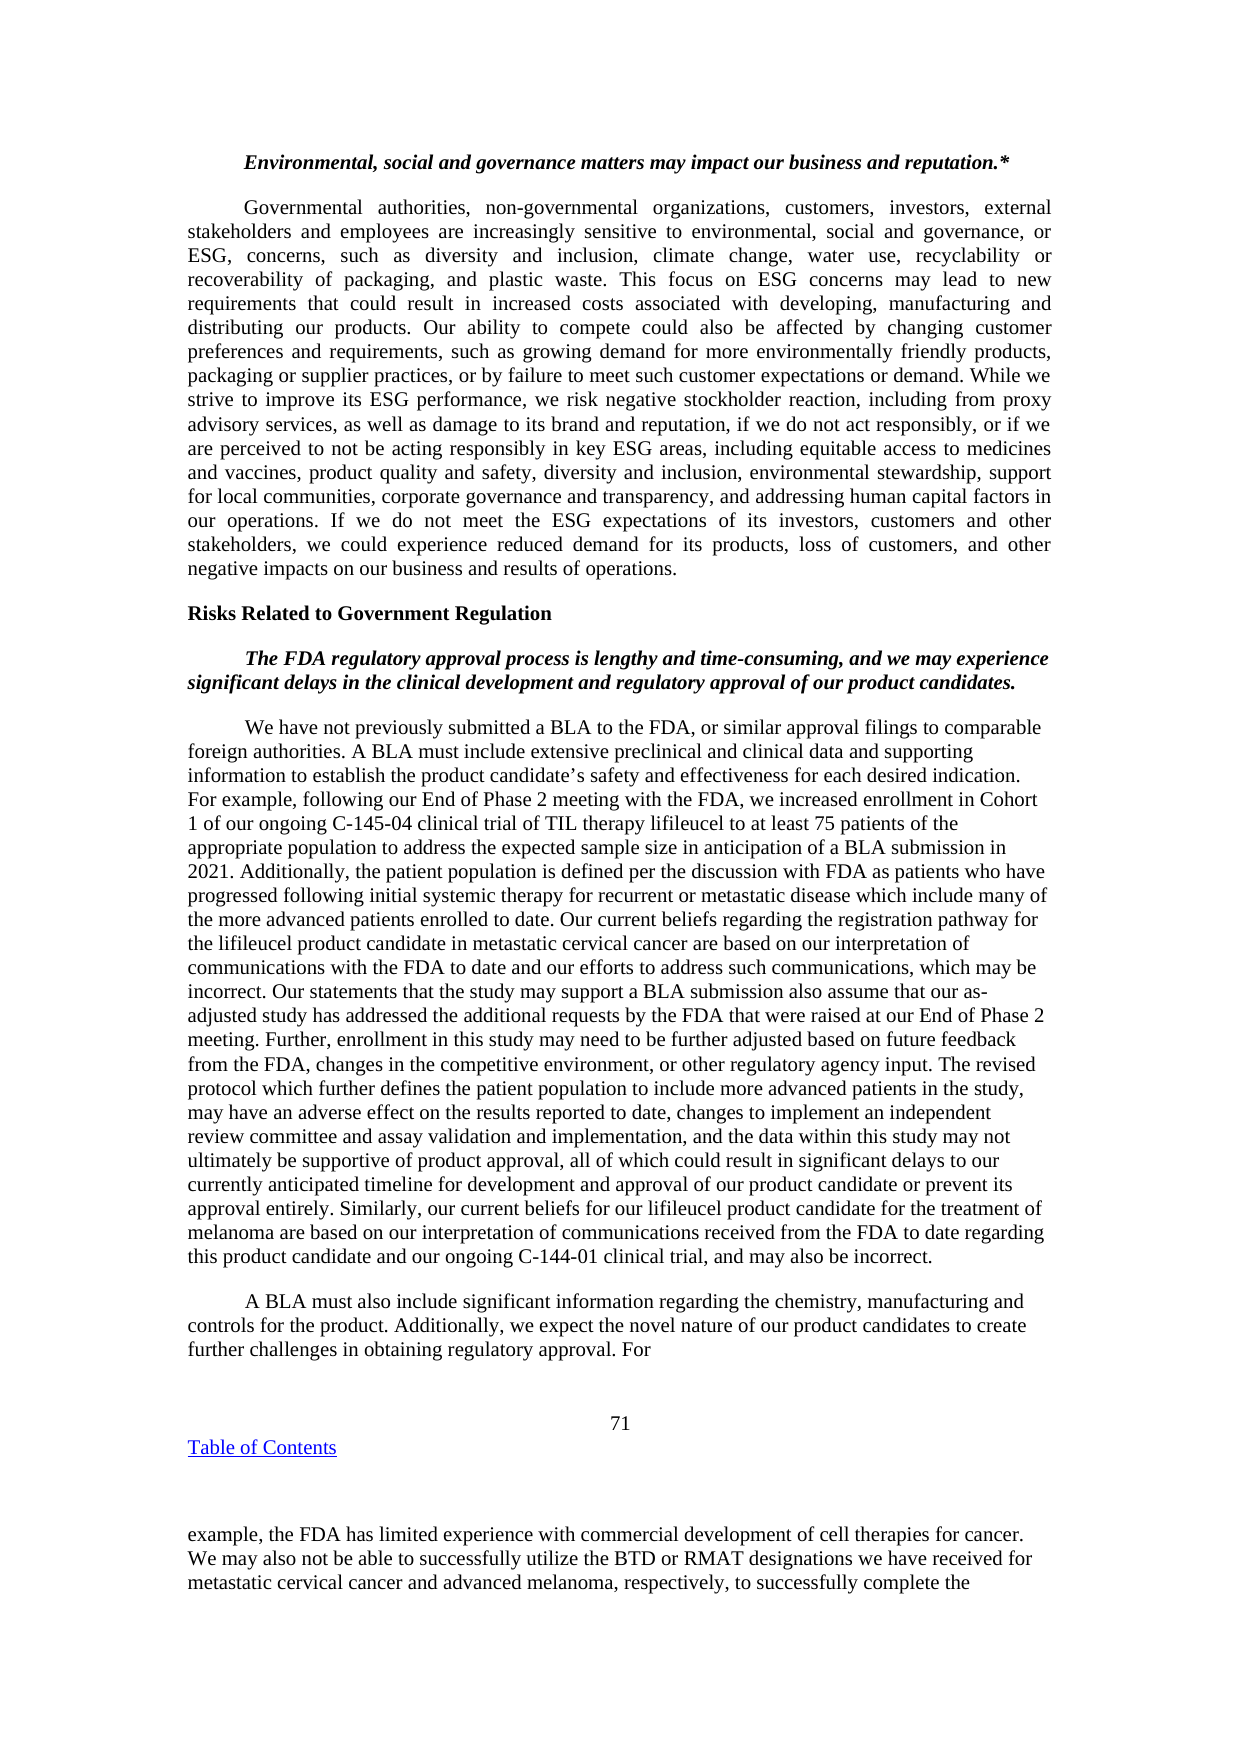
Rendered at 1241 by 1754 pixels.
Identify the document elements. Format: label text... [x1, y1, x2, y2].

text Risks Related to Government Regulation [187, 601, 1053, 625]
text The FDA regulatory approval process is lengthy and time-consuming, and we may experience significant delays in the clinical development and regulatory approval of our product candidates. [187, 646, 1053, 694]
text We have not previously submitted a BLA to the FDA, or similar approval filings to comparable foreign authorities. A BLA must include extensive preclinical and clinical data and supporting information to establish the product candidate’s safety and effectiveness for each desired indication. For example, following our End of Phase 2 meeting with the FDA, we increased enrollment in Cohort 1 of our ongoing C-145-04 clinical trial of TIL therapy lifileucel to at least 75 patients of the appropriate population to address the expected sample size in anticipation of a BLA submission in 2021. Additionally, the patient population is defined per the discussion with FDA as patients who have progressed following initial systemic therapy for recurrent or metastatic disease which include many of the more advanced patients enrolled to date. Our current beliefs regarding the registration pathway for the lifileucel product candidate in metastatic cervical cancer are based on our interpretation of communications with the FDA to date and our efforts to address such communications, which may be incorrect. Our statements that the study may support a BLA submission also assume that our as-adjusted study has addressed the additional requests by the FDA that were raised at our End of Phase 2 meeting. Further, enrollment in this study may need to be further adjusted based on future feedback from the FDA, changes in the competitive environment, or other regulatory agency input. The revised protocol which further defines the patient population to include more advanced patients in the study, may have an adverse effect on the results reported to date, changes to implement an independent review committee and assay validation and implementation, and the data within this study may not ultimately be supportive of product approval, all of which could result in significant delays to our currently anticipated timeline for development and approval of our product candidate or prevent its approval entirely. Similarly, our current beliefs for our lifileucel product candidate for the treatment of melanoma are based on our interpretation of communications received from the FDA to date regarding this product candidate and our ongoing C-144-01 clinical trial, and may also be incorrect. [187, 714, 1053, 1268]
text Environmental, social and governance matters may impact our business and reputation.* [187, 150, 1053, 174]
text Table of Contents [187, 1435, 1053, 1459]
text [187, 1522, 1053, 1594]
text 71 [187, 1411, 1053, 1435]
text A BLA must also include significant information regarding the chemistry, manufacturing and controls for the product. Additionally, we expect the novel nature of our product candidates to create further challenges in obtaining regulatory approval. For [187, 1289, 1053, 1361]
text Governmental authorities, non-governmental organizations, customers, investors, external stakeholders and employees are increasingly sensitive to environmental, social and governance, or ESG, concerns, such as diversity and inclusion, climate change, water use, recyclability or recoverability of packaging, and plastic waste. This focus on ESG concerns may lead to new requirements that could result in increased costs associated with developing, manufacturing and distributing our products. Our ability to compete could also be affected by changing customer preferences and requirements, such as growing demand for more environmentally friendly products, packaging or supplier practices, or by failure to meet such customer expectations or demand. While we strive to improve its ESG performance, we risk negative stockholder reaction, including from proxy advisory services, as well as damage to its brand and reputation, if we do not act responsibly, or if we are perceived to not be acting responsibly in key ESG areas, including equitable access to medicines and vaccines, product quality and safety, diversity and inclusion, environmental stewardship, support for local communities, corporate governance and transparency, and addressing human capital factors in our operations. If we do not meet the ESG expectations of its investors, customers and other stakeholders, we could experience reduced demand for its products, loss of customers, and other negative impacts on our business and results of operations. [187, 195, 1053, 580]
